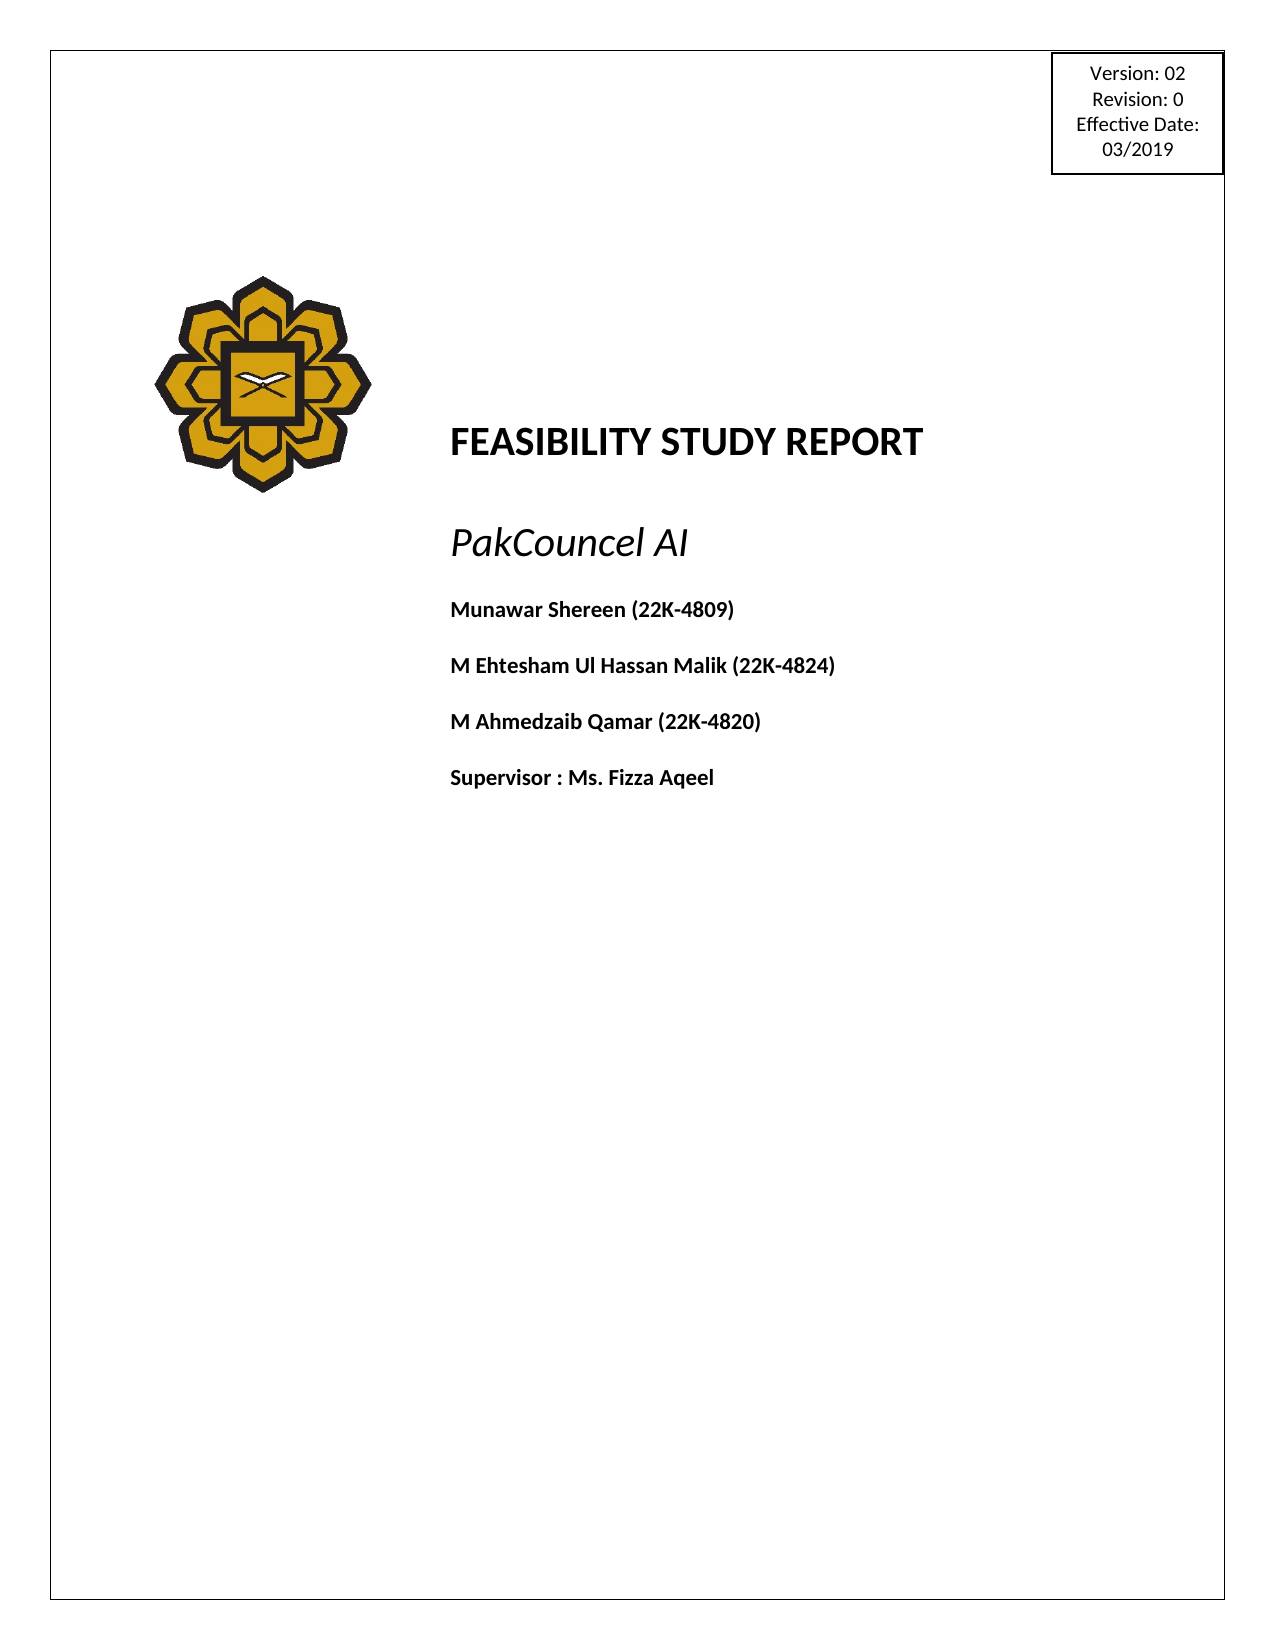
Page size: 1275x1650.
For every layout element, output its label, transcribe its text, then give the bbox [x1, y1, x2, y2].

text Munawar Shereen (22K-4809) [450, 595, 1125, 623]
text PakCouncel AI [450, 516, 1125, 567]
text Supervisor : Ms. Fizza Aqeel [450, 763, 1125, 791]
text M Ehtesham Ul Hassan Malik (22K-4824) [450, 651, 1125, 679]
text FEASIBILITY STUDY REPORT [450, 414, 1125, 465]
text M Ahmedzaib Qamar (22K-4820) [450, 707, 1125, 735]
picture [150, 272, 375, 497]
